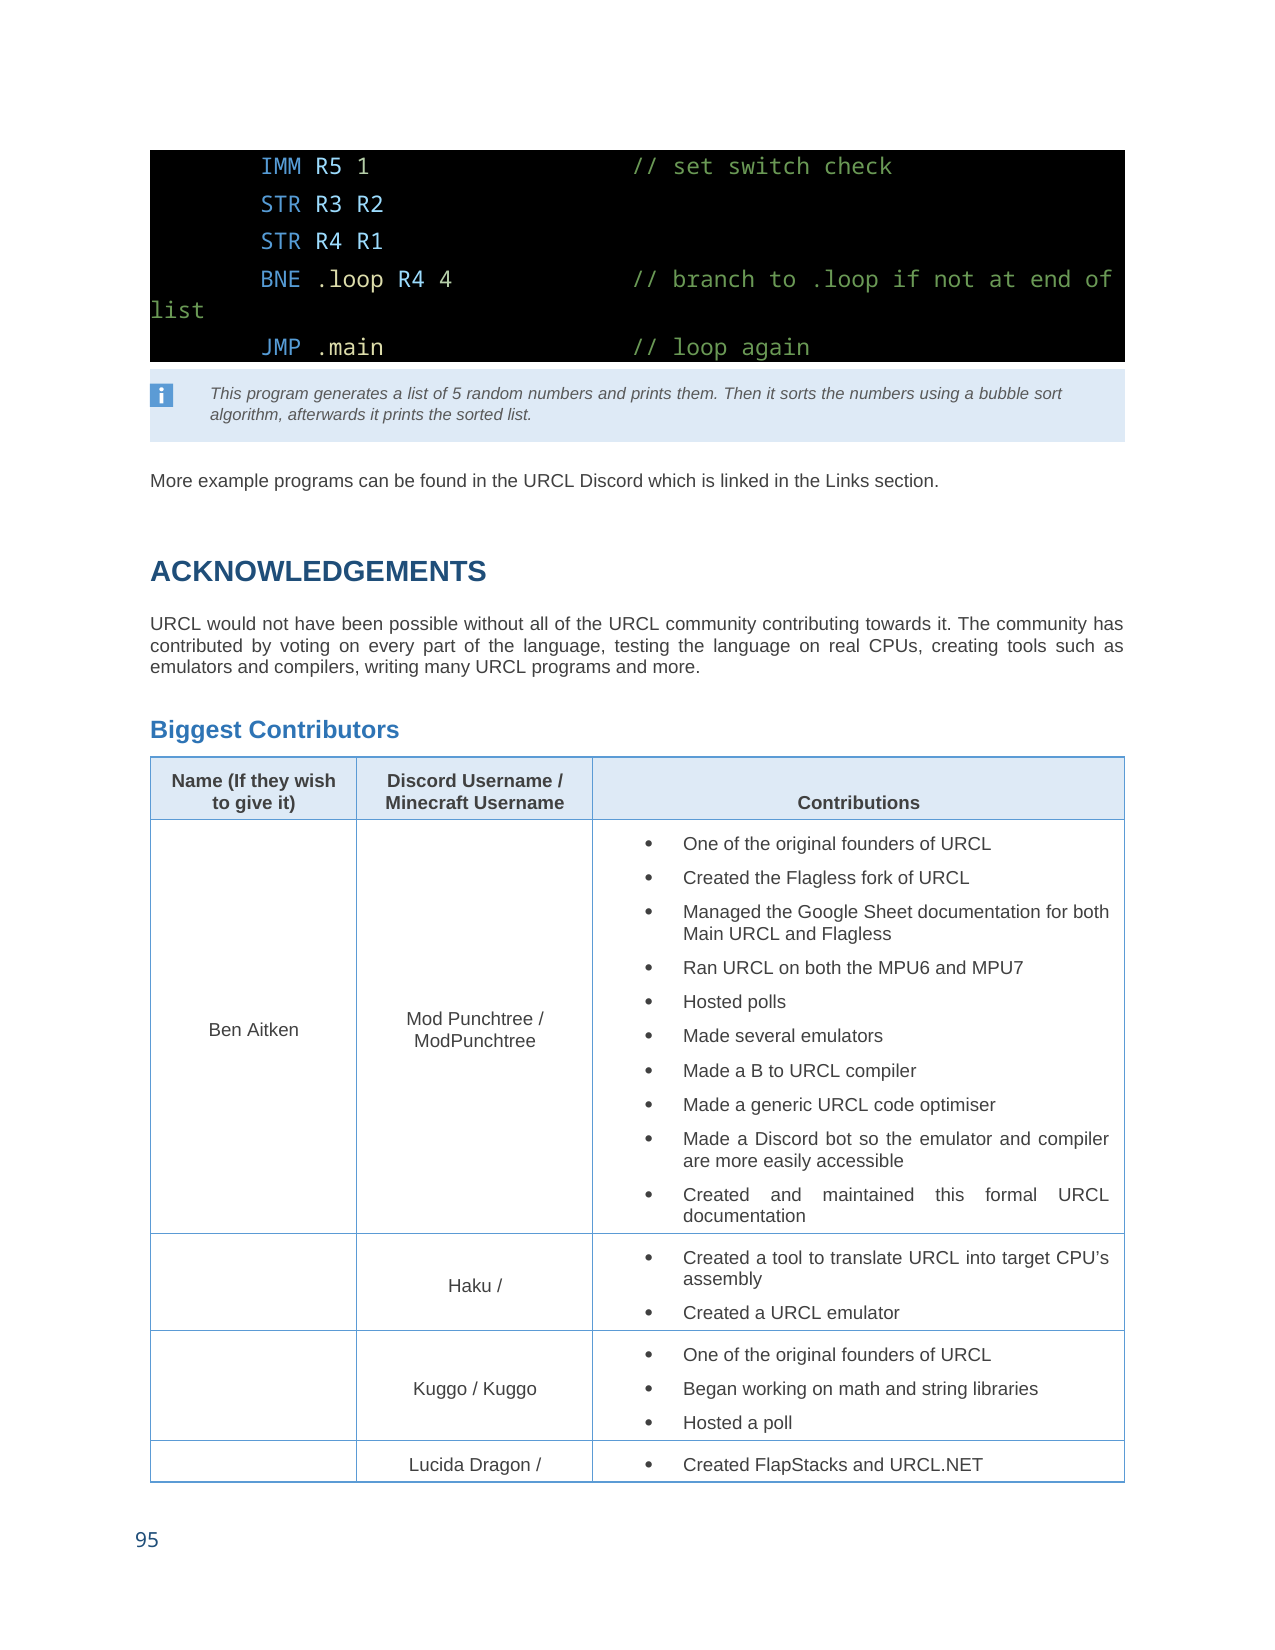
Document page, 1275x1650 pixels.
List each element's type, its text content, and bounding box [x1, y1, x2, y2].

subtitle Acknowledgements [150, 554, 1125, 588]
text IMM R5 1 // set switch check [150, 150, 1125, 181]
text More example programs can be found in the URCL Discord which is linked in the Links section. [150, 470, 1125, 492]
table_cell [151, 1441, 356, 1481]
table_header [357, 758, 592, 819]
subtitle Biggest Contributors [150, 715, 1125, 744]
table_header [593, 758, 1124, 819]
text STR R4 R1 [150, 225, 1125, 256]
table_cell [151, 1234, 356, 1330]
text URCL would not have been possible without all of the URCL community contributing towards it. The community has contributed by voting on every part of the language, testing the language on real CPUs, creating tools such as emulators and compilers, writing many URCL programs and more. [150, 613, 1125, 678]
text STR R3 R2 [150, 187, 1125, 219]
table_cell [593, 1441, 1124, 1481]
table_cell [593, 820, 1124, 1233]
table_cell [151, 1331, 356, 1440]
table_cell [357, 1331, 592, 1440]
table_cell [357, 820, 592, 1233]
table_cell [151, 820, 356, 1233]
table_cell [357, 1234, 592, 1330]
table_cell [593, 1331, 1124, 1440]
text JMP .main // loop again [150, 331, 1125, 362]
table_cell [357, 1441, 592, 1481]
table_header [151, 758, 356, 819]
text BNE .loop R4 4 // branch to .loop if not at end of list [150, 262, 1125, 325]
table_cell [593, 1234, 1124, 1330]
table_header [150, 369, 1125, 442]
